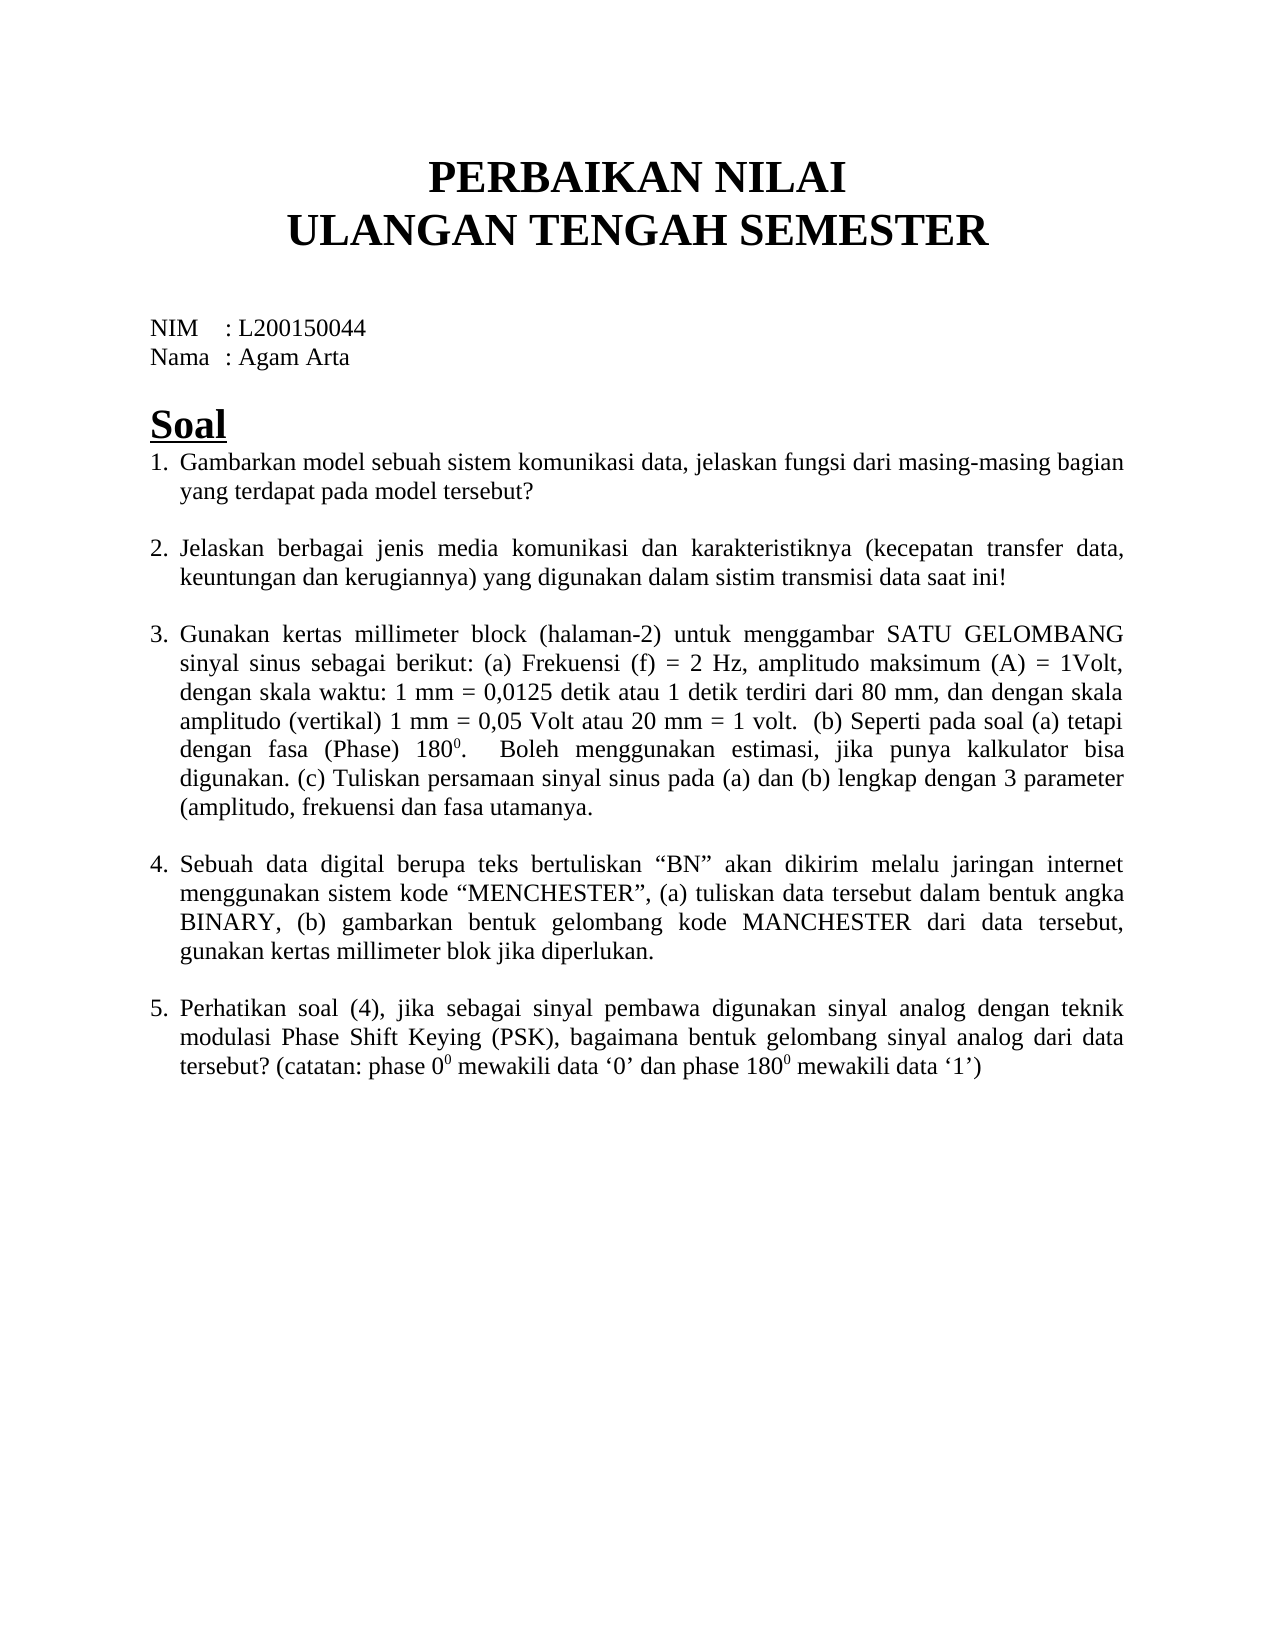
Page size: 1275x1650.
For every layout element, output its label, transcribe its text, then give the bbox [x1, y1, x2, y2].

text Soal [150, 399, 1125, 447]
list Sebuah data digital berupa teks bertuliskan “BN” akan dikirim melalu jaringan internet menggunakan sistem kode “MENCHESTER”, (a) tuliskan data tersebut dalam bentuk angka BINARY, (b) gambarkan bentuk gelombang kode MANCHESTER dari data tersebut, gunakan kertas millimeter blok jika diperlukan. [150, 849, 1125, 964]
list Jelaskan berbagai jenis media komunikasi dan karakteristiknya (kecepatan transfer data, keuntungan dan kerugiannya) yang digunakan dalam sistim transmisi data saat ini! [150, 533, 1125, 591]
list Perhatikan soal (4), jika sebagai sinyal pembawa digunakan sinyal analog dengan teknik modulasi Phase Shift Keying (PSK), bagaimana bentuk gelombang sinyal analog dari data tersebut? (catatan: phase 00 mewakili data ‘0’ dan phase 1800 mewakili data ‘1’) [150, 993, 1125, 1079]
list Gunakan kertas millimeter block (halaman-2) untuk menggambar SATU GELOMBANG sinyal sinus sebagai berikut: (a) Frekuensi (f) = 2 Hz, amplitudo maksimum (A) = 1Volt, dengan skala waktu: 1 mm = 0,0125 detik atau 1 detik terdiri dari 80 mm, dan dengan skala amplitudo (vertikal) 1 mm = 0,05 Volt atau 20 mm = 1 volt. (b) Seperti pada soal (a) tetapi dengan fasa (Phase) 1800. Boleh menggunakan estimasi, jika punya kalkulator bisa digunakan. (c) Tuliskan persamaan sinyal sinus pada (a) dan (b) lengkap dengan 3 parameter (amplitudo, frekuensi dan fasa utamanya. [150, 619, 1125, 821]
text ULANGAN TENGAH SEMESTER [150, 203, 1125, 255]
text PERBAIKAN NILAI [150, 150, 1125, 203]
text NIM : L200150044 [150, 313, 1125, 342]
text Nama : Agam Arta [150, 342, 1125, 370]
list Gambarkan model sebuah sistem komunikasi data, jelaskan fungsi dari masing-masing bagian yang terdapat pada model tersebut? [150, 447, 1125, 504]
